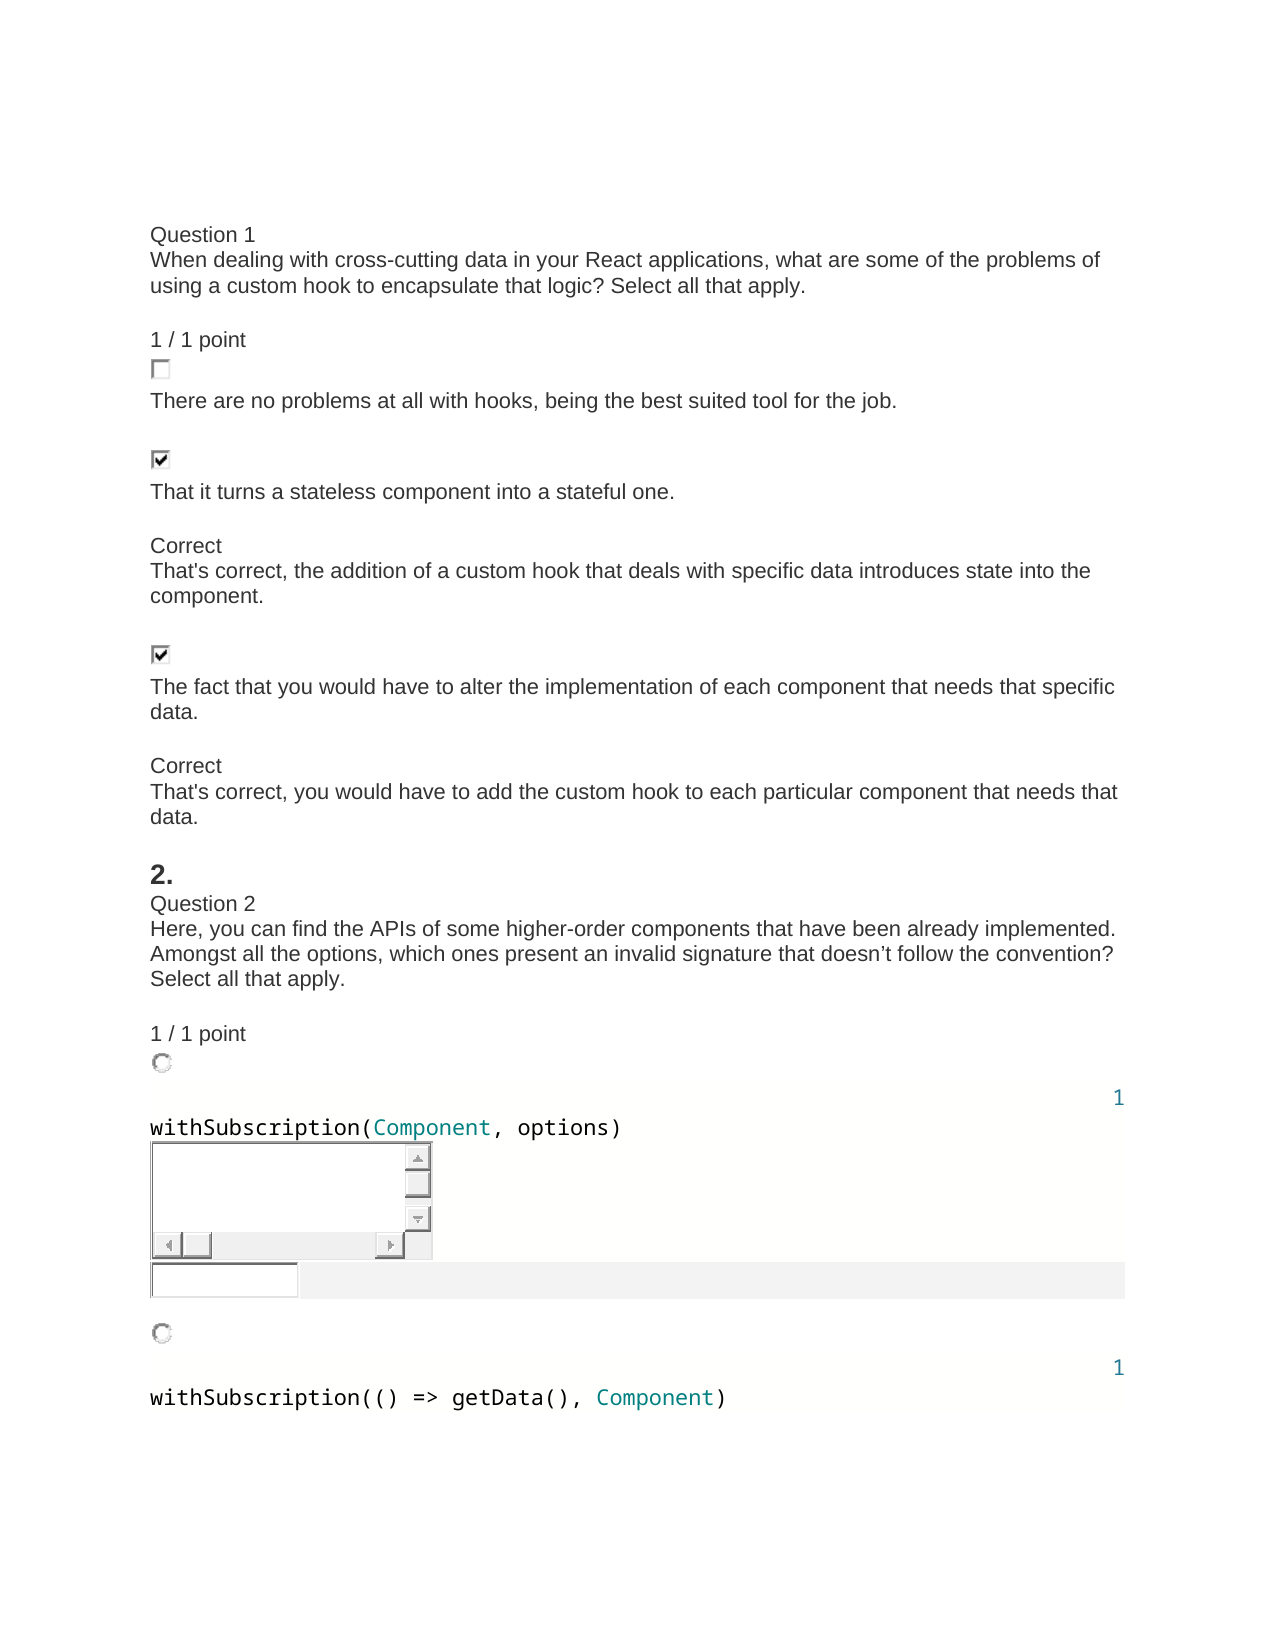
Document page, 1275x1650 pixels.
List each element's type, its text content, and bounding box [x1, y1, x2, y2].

text 1 / 1 point [150, 327, 1125, 352]
text 2. [150, 858, 1125, 891]
text Correct [150, 533, 1125, 558]
text That it turns a stateless component into a stateful one. [150, 478, 1125, 504]
text That's correct, you would have to add the custom hook to each particular component that needs that data. [150, 778, 1125, 829]
text withSubscription(() => getData(), Component) [150, 1382, 1125, 1412]
text When dealing with cross-cutting data in your React applications, what are some of the problems of using a custom hook to encapsulate that logic? Select all that apply. [150, 247, 1125, 298]
text Correct [150, 753, 1125, 778]
text 1 / 1 point [150, 1021, 1125, 1046]
text Here, you can find the APIs of some higher-order components that have been already implemented. Amongst all the options, which ones present an invalid signature that doesn’t follow the convention? Select all that apply. [150, 916, 1125, 991]
text withSubscription(Component, options) [150, 1112, 1125, 1141]
text Question 1 [150, 197, 1125, 247]
text 1 [150, 1352, 1125, 1382]
text 1 [150, 1082, 1125, 1112]
text That's correct, the addition of a custom hook that deals with specific data introduces state into the component. [150, 558, 1125, 608]
text The fact that you would have to alter the implementation of each component that needs that specific data. [150, 674, 1125, 724]
text There are no problems at all with hooks, being the best suited tool for the job. [150, 388, 1125, 413]
text Question 2 [150, 891, 1125, 916]
